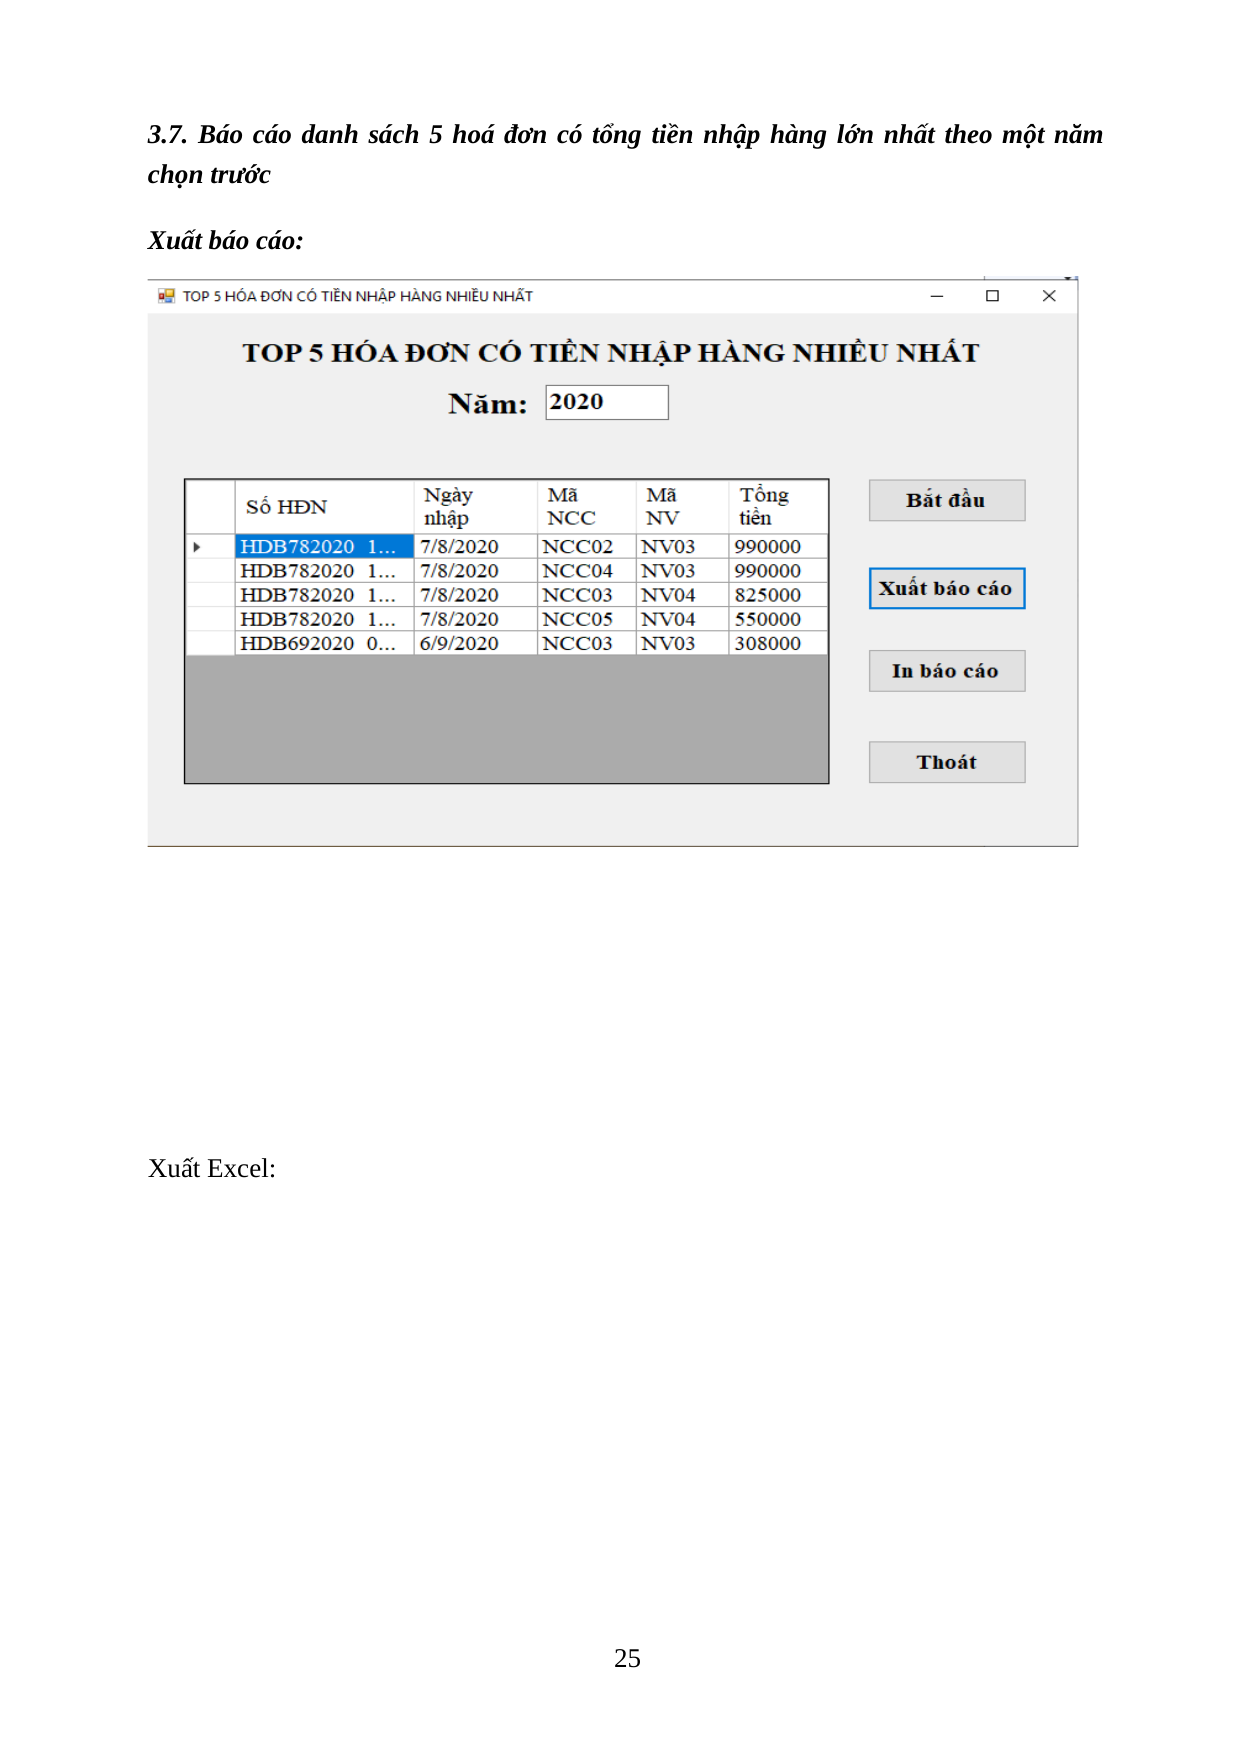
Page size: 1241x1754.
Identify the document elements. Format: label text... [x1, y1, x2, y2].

text Xuất báo cáo: [148, 224, 1107, 255]
text 3.7. Báo cáo danh sách 5 hoá đơn có tổng tiền nhập hàng lớn nhất theo một năm chọn trước [148, 118, 1107, 190]
picture [147, 276, 1079, 847]
text Xuất Excel: [148, 1152, 1107, 1183]
